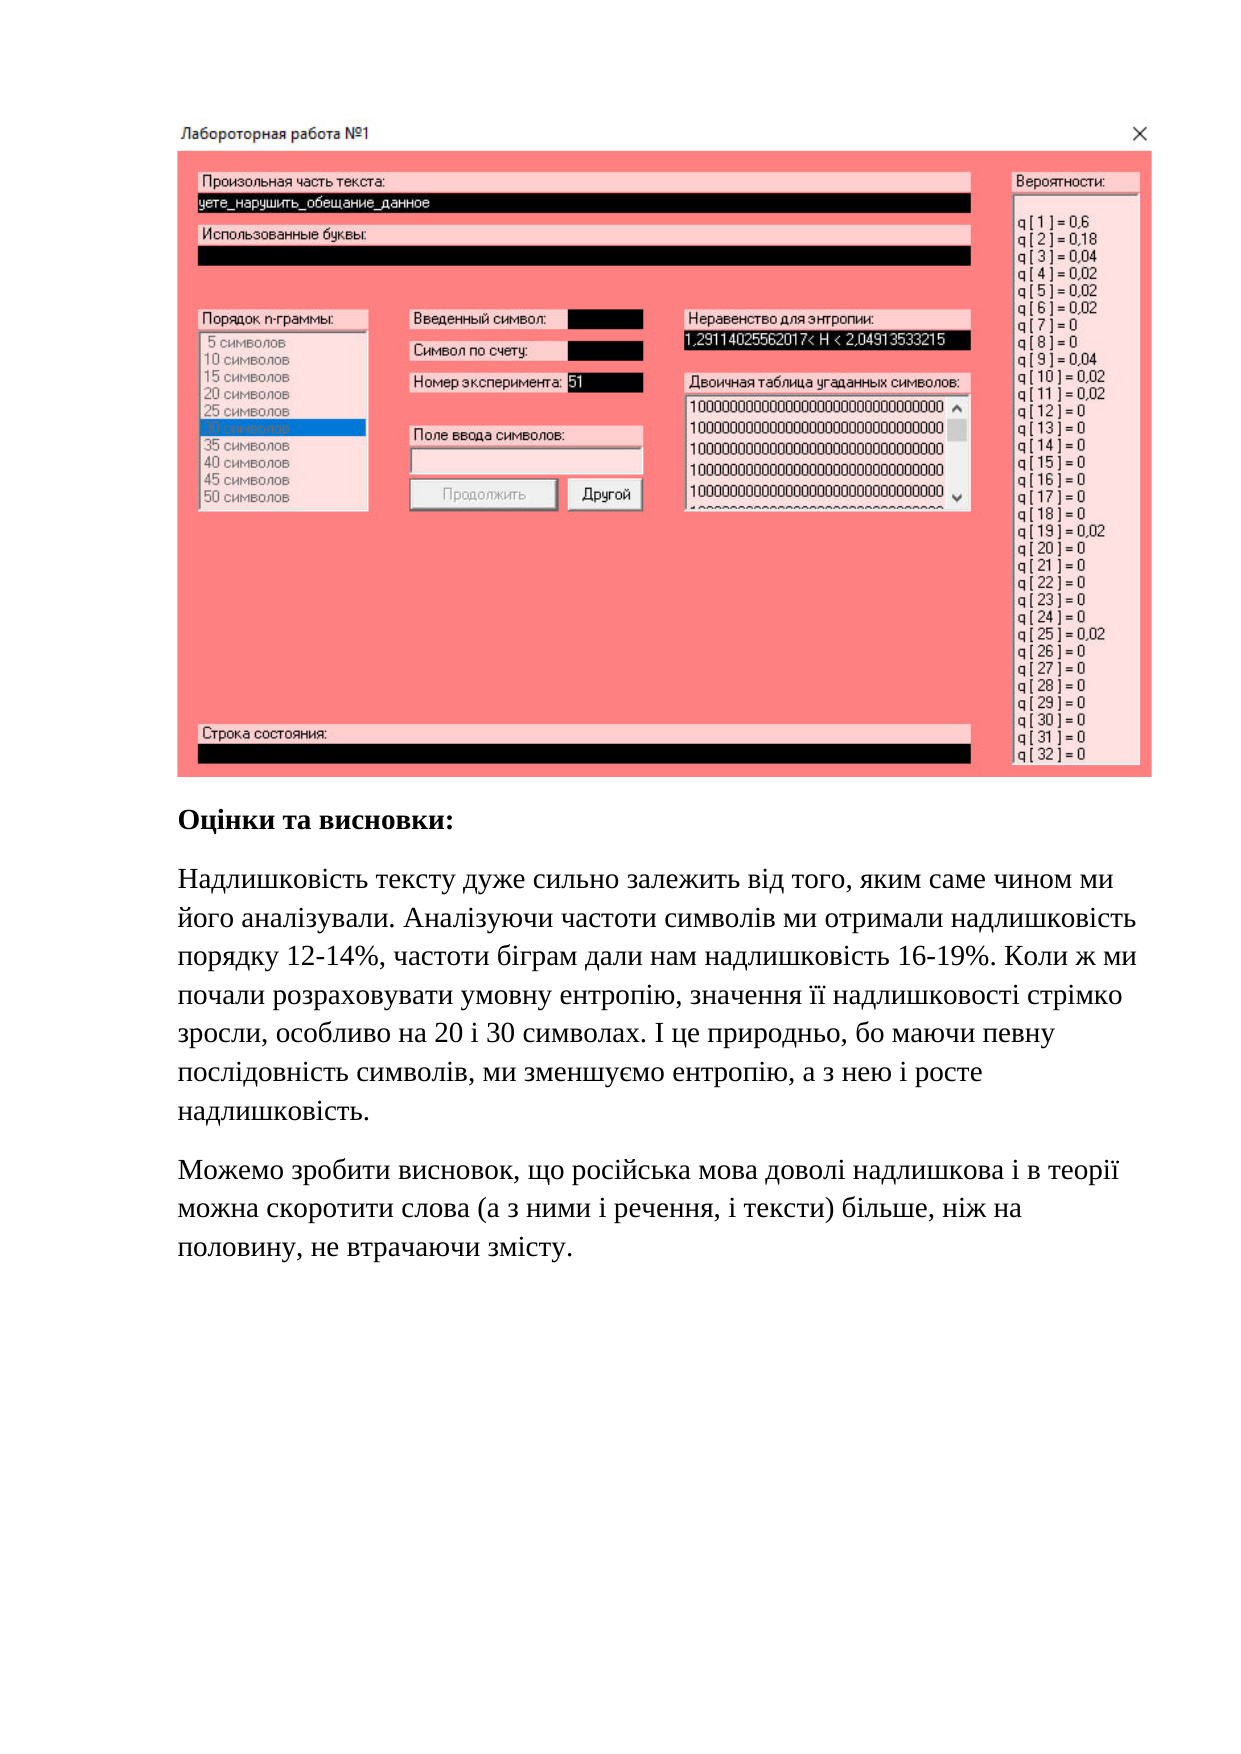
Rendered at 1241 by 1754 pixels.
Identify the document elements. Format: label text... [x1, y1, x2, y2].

text Можемо зробити висновок, що російська мова доволі надлишкова і в теорії можна скоротити слова (а з ними і речення, і тексти) більше, ніж на половину, не втрачаючи змісту. [177, 1152, 1152, 1263]
picture [177, 118, 1152, 777]
text Надлишковість тексту дуже сильно залежить від того, яким саме чином ми його аналізували. Аналізуючи частоти символів ми отримали надлишковість порядку 12-14%, частоти біграм дали нам надлишковість 16-19%. Коли ж ми почали розраховувати умовну ентропію, значення її надлишковості стрімко зросли, особливо на 20 і 30 символах. І це природньо, бо маючи певну послідовність символів, ми зменшуємо ентропію, а з нею і росте надлишковість. [177, 861, 1152, 1126]
text Оцінки та висновки: [177, 802, 1152, 836]
